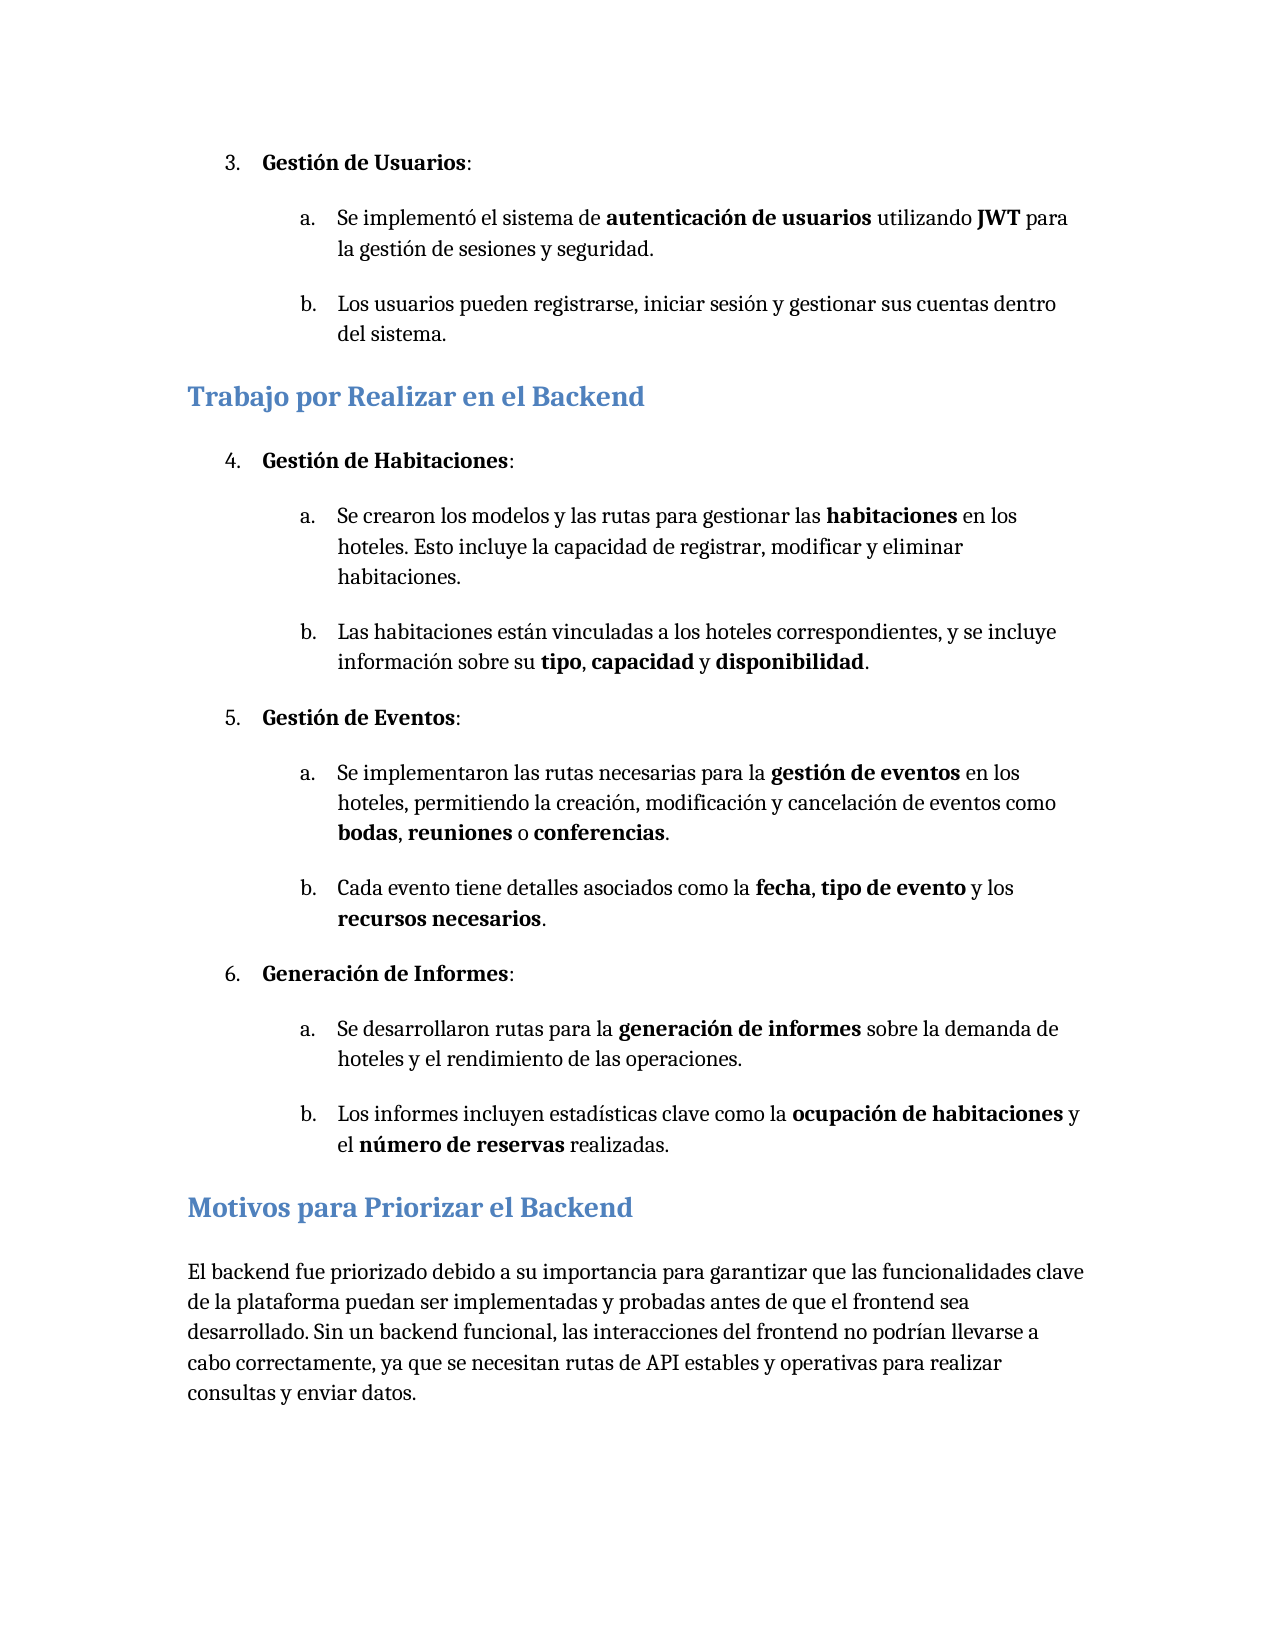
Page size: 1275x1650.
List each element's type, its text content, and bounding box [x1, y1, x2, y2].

list Generación de Informes: [225, 961, 1087, 987]
list Se crearon los modelos y las rutas para gestionar las habitaciones en los hoteles. Esto incluye la capacidad de registrar, modificar y eliminar habitaciones. [300, 503, 1087, 590]
list Se desarrollaron rutas para la generación de informes sobre la demanda de hoteles y el rendimiento de las operaciones. [300, 1016, 1087, 1072]
list Gestión de Usuarios: [225, 150, 1087, 176]
list Gestión de Habitaciones: [225, 448, 1087, 474]
list Se implementó el sistema de autenticación de usuarios utilizando JWT para la gestión de sesiones y seguridad. [300, 205, 1087, 262]
list Las habitaciones están vinculadas a los hoteles correspondientes, y se incluye información sobre su tipo, capacidad y disponibilidad. [300, 619, 1087, 676]
list Se implementaron las rutas necesarias para la gestión de eventos en los hoteles, permitiendo la creación, modificación y cancelación de eventos como bodas, reuniones o conferencias. [300, 759, 1087, 846]
text El backend fue priorizado debido a su importancia para garantizar que las funcionalidades clave de la plataforma puedan ser implementadas y probadas antes de que el frontend sea desarrollado. Sin un backend funcional, las interacciones del frontend no podrían llevarse a cabo correctamente, ya que se necesitan rutas de API estables y operativas para realizar consultas y enviar datos. [187, 1259, 1087, 1406]
list Los usuarios pueden registrarse, iniciar sesión y gestionar sus cuentas dentro del sistema. [300, 291, 1087, 347]
subtitle Trabajo por Realizar en el Backend [187, 380, 1087, 414]
subtitle Motivos para Priorizar el Backend [187, 1191, 1087, 1224]
list Cada evento tiene detalles asociados como la fecha, tipo de evento y los recursos necesarios. [300, 875, 1087, 932]
list Gestión de Eventos: [225, 704, 1087, 731]
list Los informes incluyen estadísticas clave como la ocupación de habitaciones y el número de reservas realizadas. [300, 1101, 1087, 1158]
